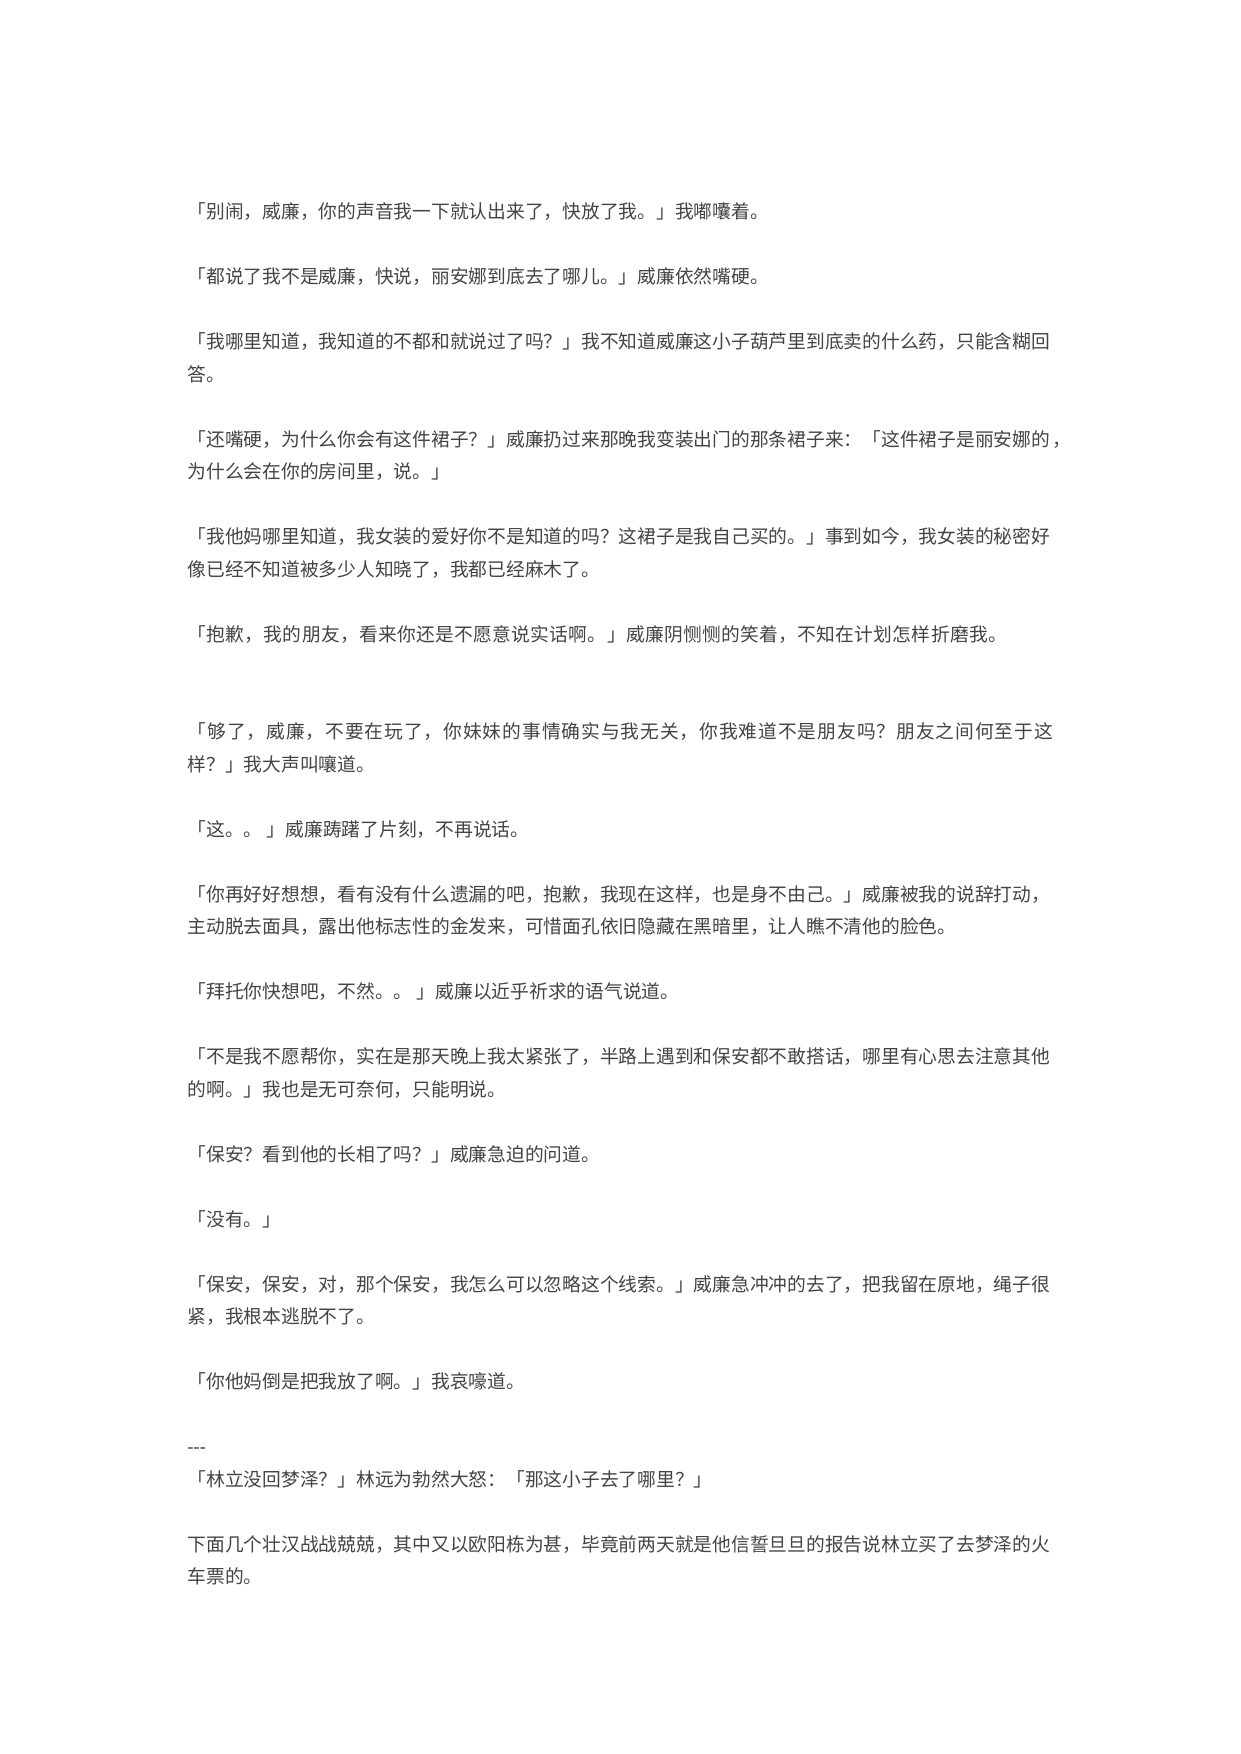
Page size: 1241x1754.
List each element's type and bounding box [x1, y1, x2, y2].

text [187, 162, 1053, 1592]
